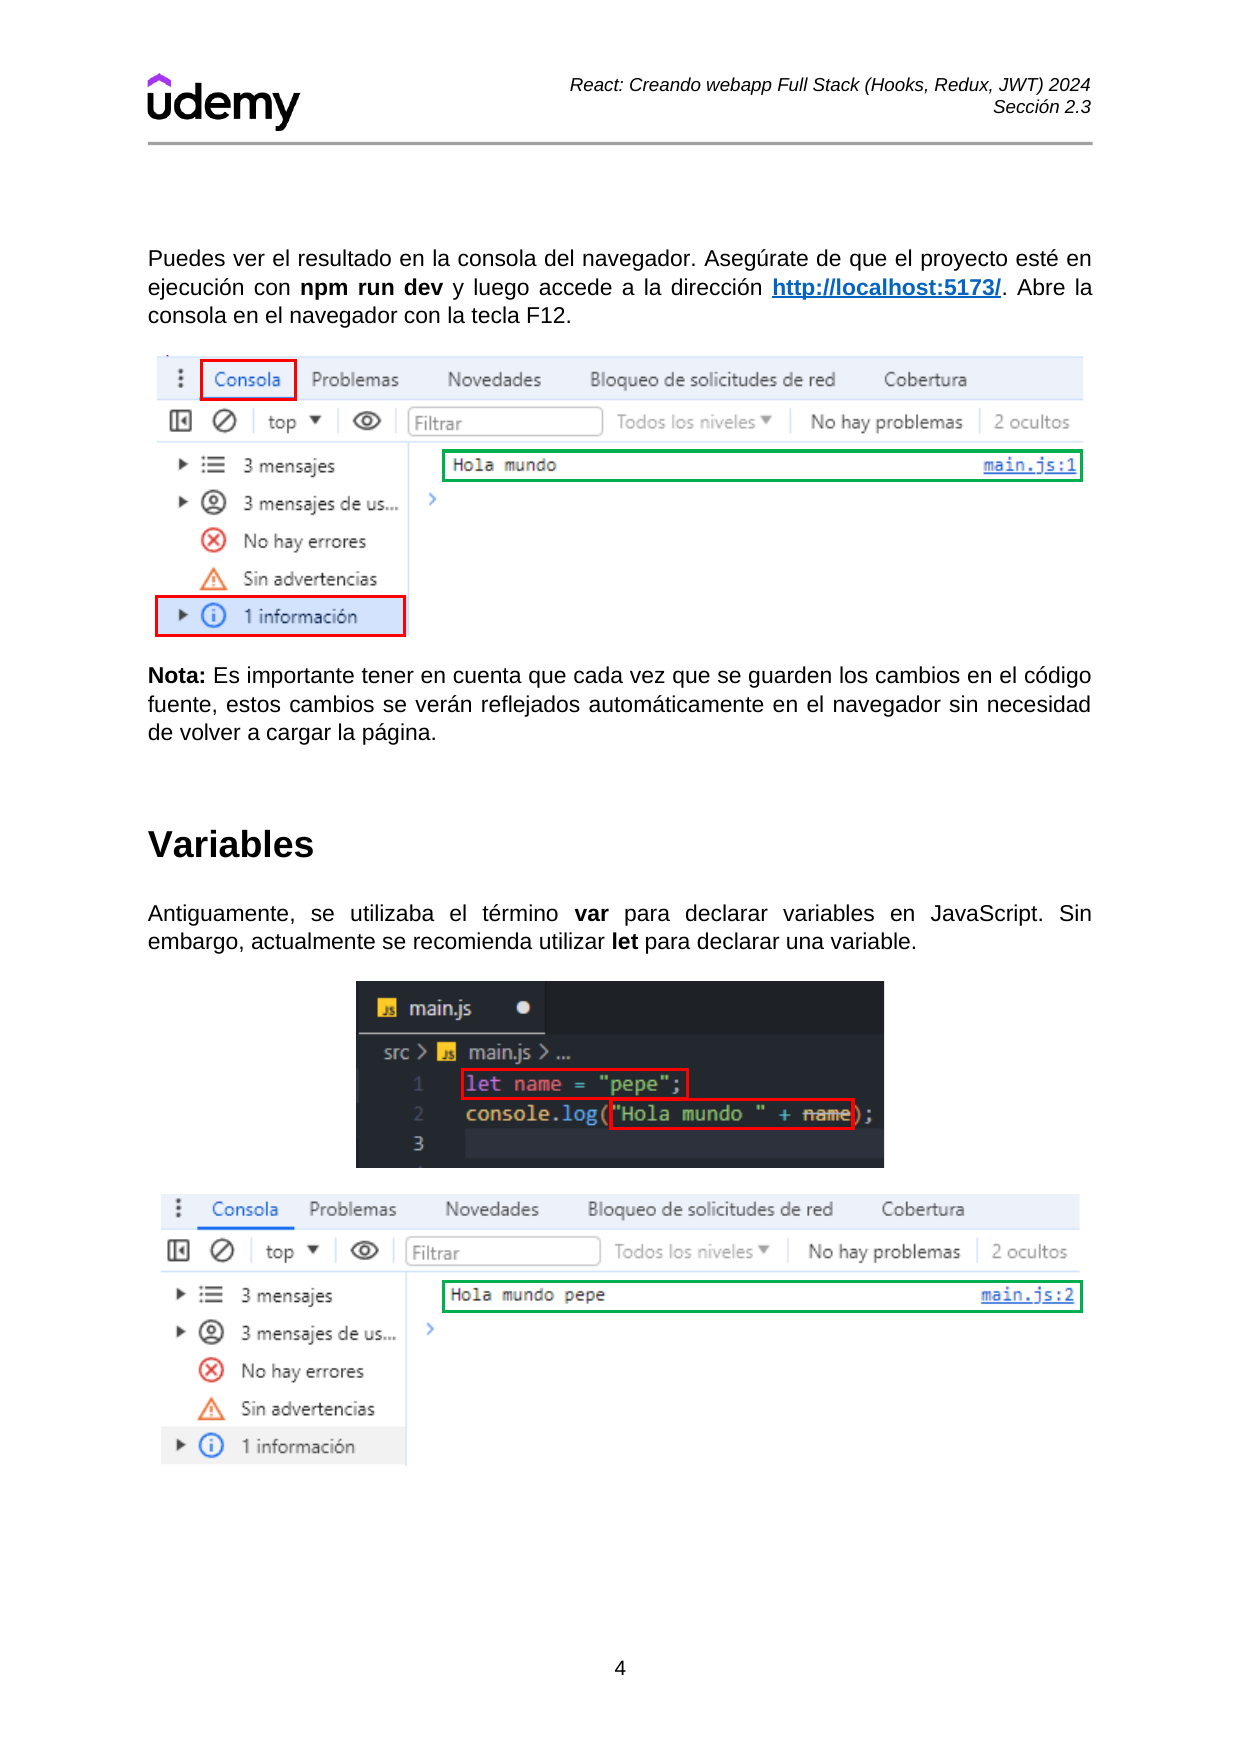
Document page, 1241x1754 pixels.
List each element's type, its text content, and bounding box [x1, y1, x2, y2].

picture [445, 1283, 1080, 1310]
picture [356, 981, 885, 1168]
picture [156, 355, 1084, 636]
text Variables [148, 823, 1092, 866]
picture [158, 598, 403, 634]
picture [147, 73, 301, 131]
picture [160, 1194, 1080, 1466]
text Nota: Es importante tener en cuenta que cada vez que se guarden los cambios en el código fuente, estos cambios se verán reflejados automáticamente en el navegador sin necesidad de volver a cargar la página. [148, 662, 1092, 746]
text Antiguamente, se utilizaba el término var para declarar variables en JavaScript. Sin embargo, actualmente se recomienda utilizar let para declarar una variable. [148, 900, 1092, 955]
text Puedes ver el resultado en la consola del navegador. Asegúrate de que el proyecto esté en ejecución con npm run dev y luego accede a la dirección http://localhost:5173/. Abre la consola en el navegador con la tecla F12. [148, 245, 1092, 328]
